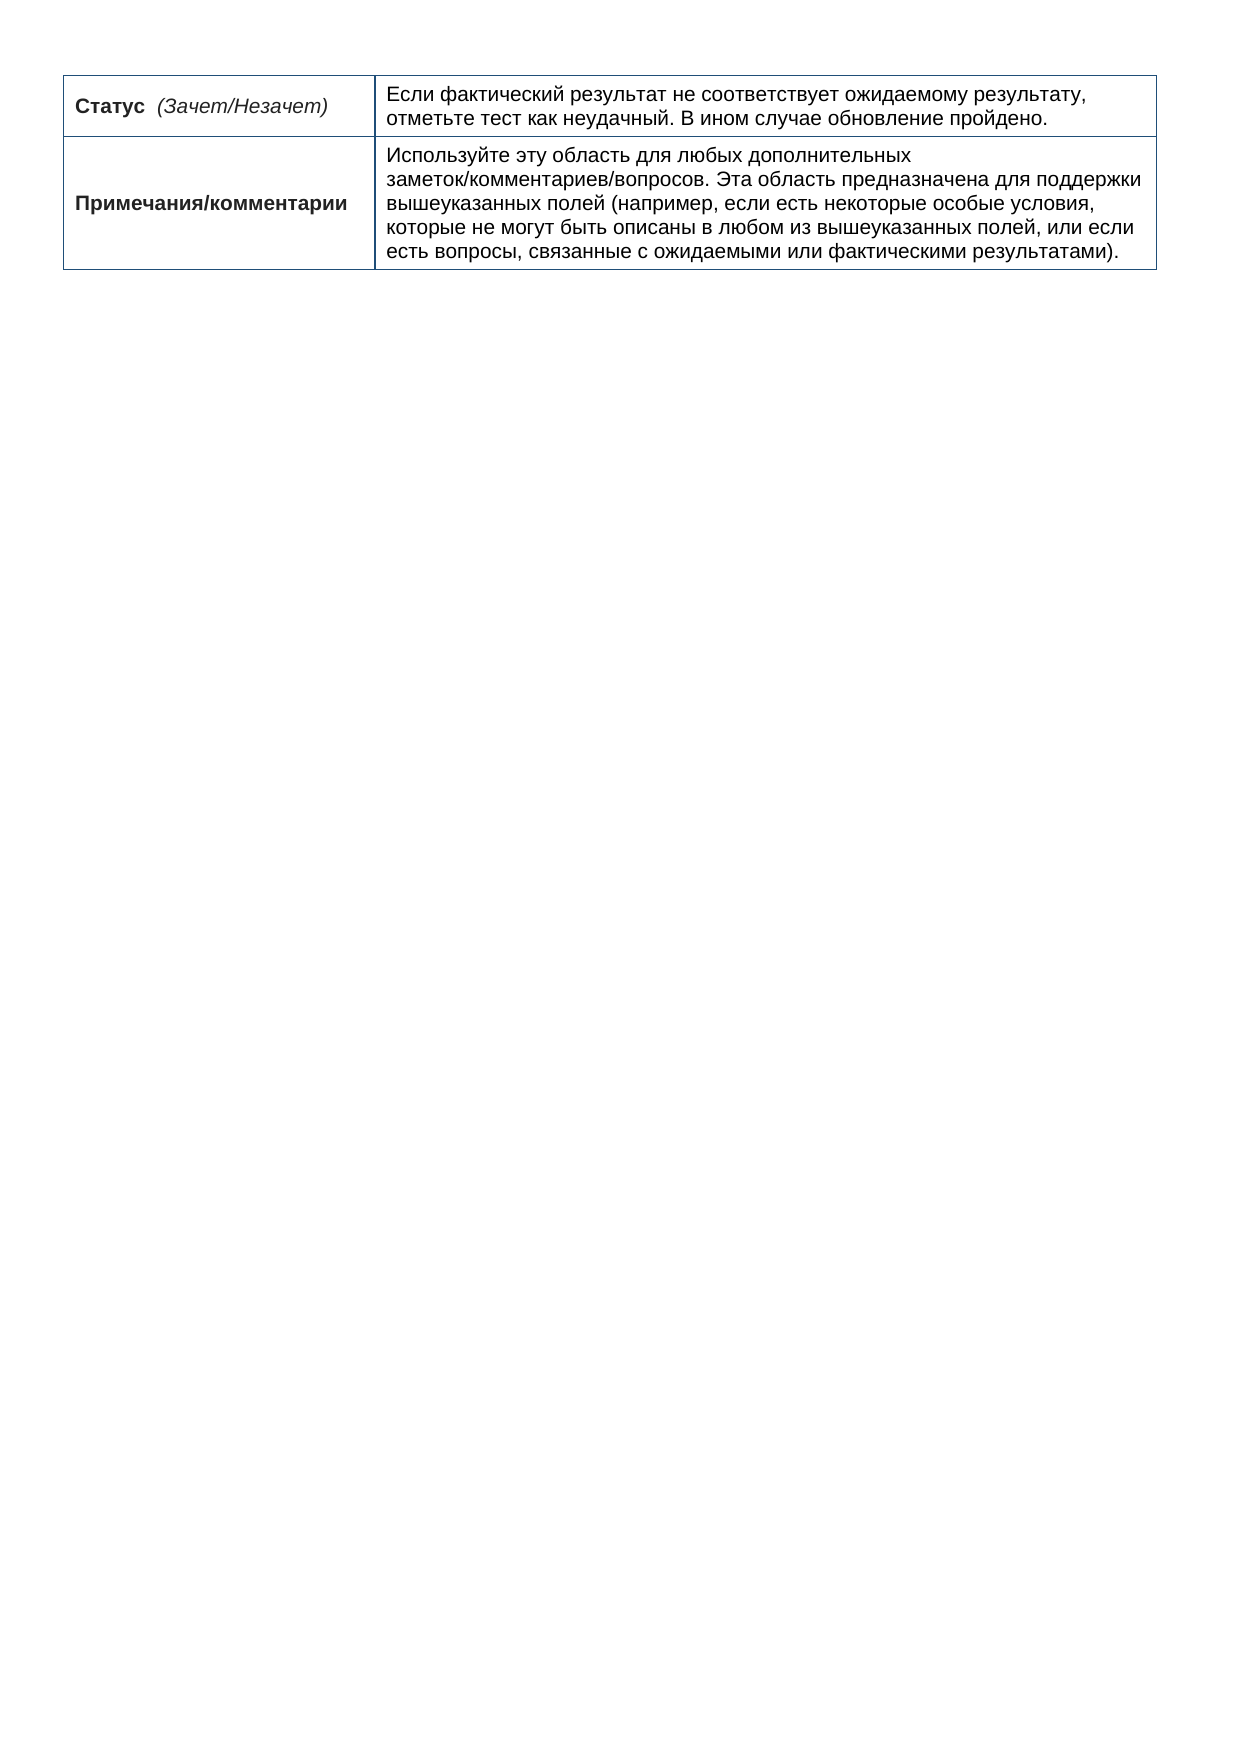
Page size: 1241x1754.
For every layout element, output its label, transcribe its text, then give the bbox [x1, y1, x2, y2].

table_cell Используйте эту область для любых дополнительных заметок/комментариев/вопросов. Эта область предназначена для поддержки вышеуказанных полей (например, если есть некоторые особые условия, которые не могут быть описаны в любом из вышеуказанных полей, или если есть вопросы, связанные с ожидаемыми или фактическими результатами). [376, 137, 1156, 268]
table_cell Статус (Зачет/Незачет) [64, 76, 374, 136]
table_cell Если фактический результат не соответствует ожидаемому результату, отметьте тест как неудачный. В ином случае обновление пройдено. [376, 76, 1156, 136]
table_cell Примечания/комментарии [64, 137, 374, 268]
